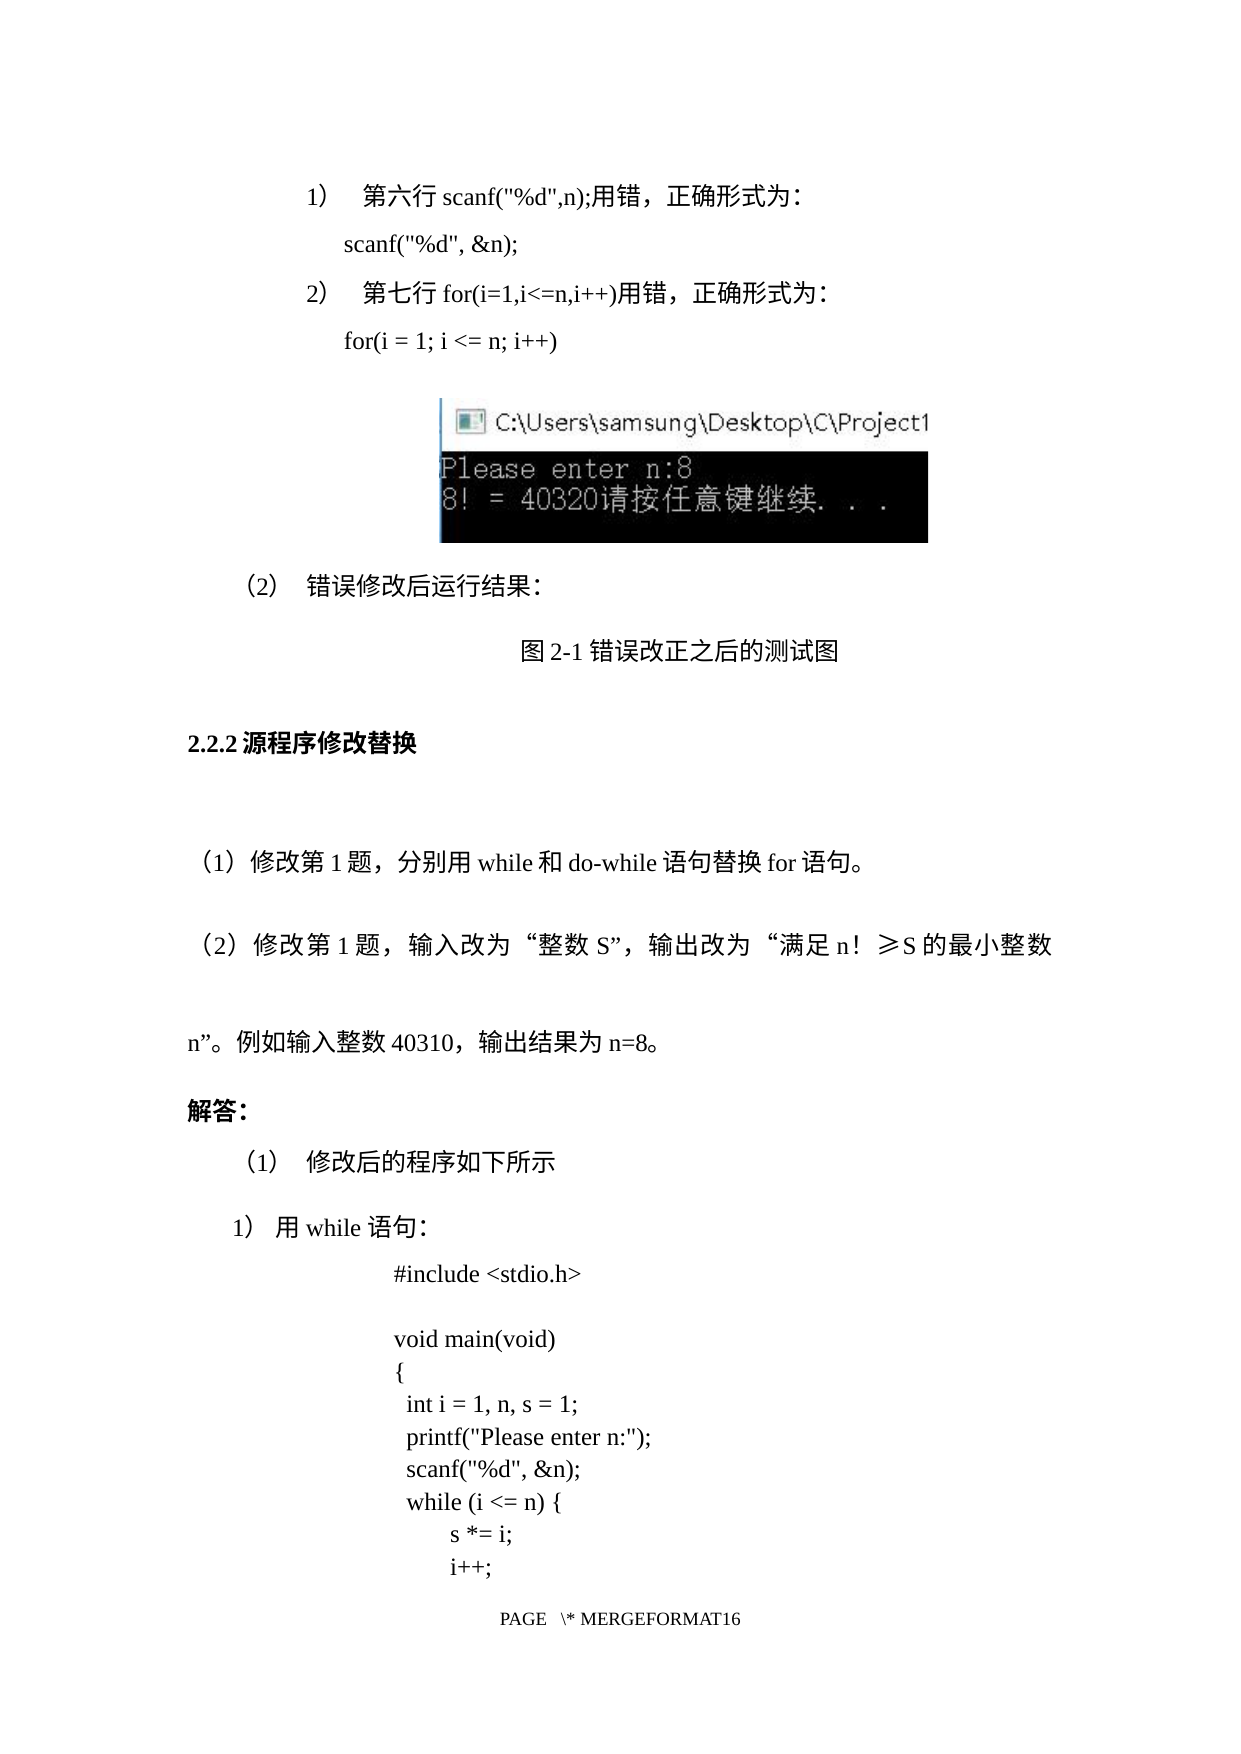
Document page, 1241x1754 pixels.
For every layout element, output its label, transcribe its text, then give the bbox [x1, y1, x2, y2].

text s *= i; [344, 1518, 1053, 1550]
text printf("Please enter n:"); [344, 1420, 1053, 1453]
text 图2-1 错误改正之后的测试图 [306, 617, 1053, 682]
subtitle 2.2.2源程序修改替换 [187, 709, 1053, 774]
text int i = 1, n, s = 1; [344, 1388, 1053, 1420]
text （2）修改第1题，输入改为“整数S”，输出改为“满足n！≥S的最小整数n”。例如输入整数40310，输出结果为n=8。 [187, 911, 1053, 1073]
picture [439, 398, 929, 543]
list 修改后的程序如下所示 [231, 1128, 1053, 1193]
text 解答： [187, 1091, 1053, 1128]
text for(i = 1; i <= n; i++) [344, 324, 1053, 357]
text { [344, 1355, 1053, 1388]
text #include <stdio.h> [344, 1258, 1053, 1290]
text scanf("%d", &n); [344, 1453, 1053, 1485]
text void main(void) [344, 1323, 1053, 1355]
text （1）修改第1题，分别用while和do-while语句替换for语句。 [187, 828, 1053, 893]
text scanf("%d", &n); [344, 227, 1053, 259]
text i++; [344, 1550, 1053, 1583]
text while (i <= n) { [344, 1485, 1053, 1518]
list 第六行scanf("%d",n);用错，正确形式为： [306, 162, 1053, 227]
list 用 while 语句： [232, 1193, 1053, 1258]
list 第七行for(i=1,i<=n,i++)用错，正确形式为： [306, 259, 1053, 324]
